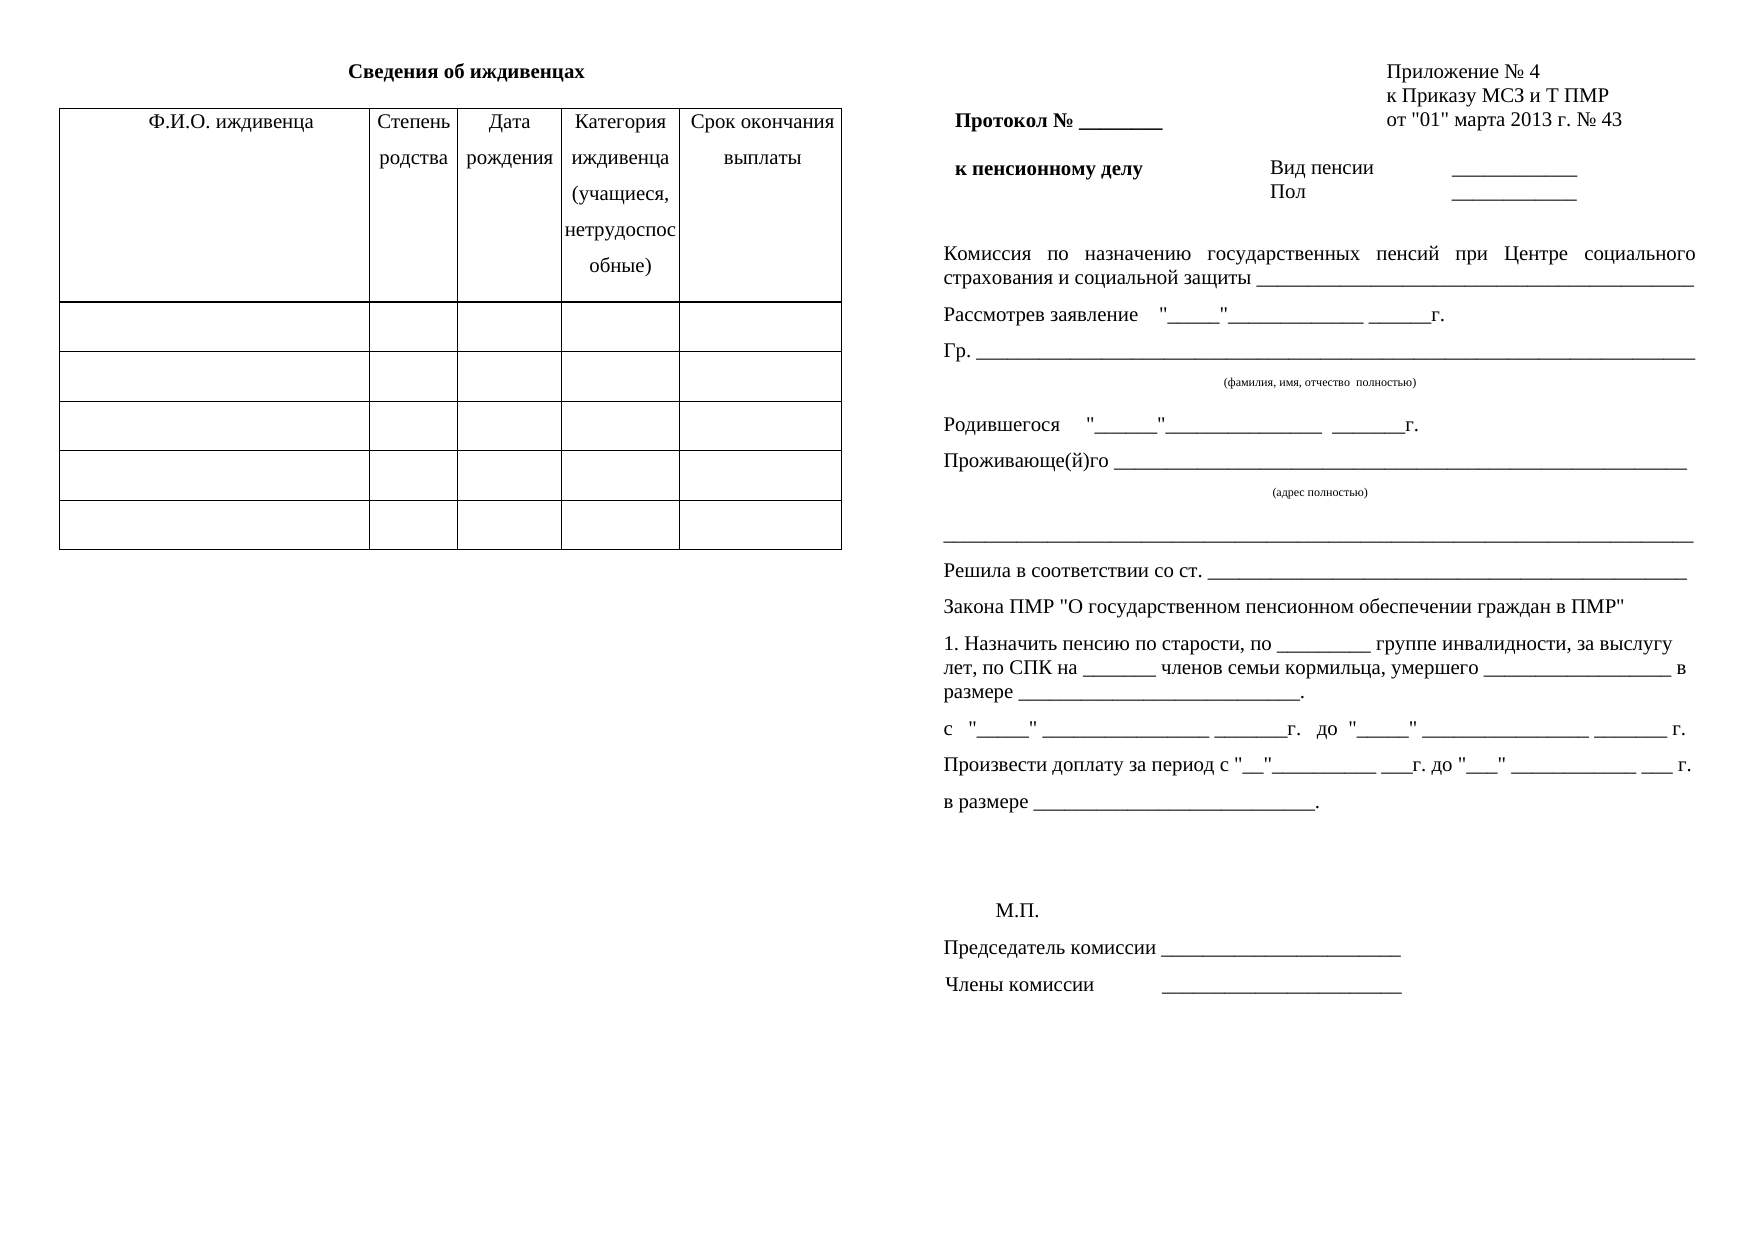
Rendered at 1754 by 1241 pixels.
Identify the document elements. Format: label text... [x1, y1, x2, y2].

text с "_____" ________________ _______г. до "_____" ________________ _______ г. [943, 716, 1696, 740]
text Рассмотрев заявление "_____"_____________ ______г. [943, 302, 1696, 326]
table_cell [562, 501, 679, 549]
table_header Степень родства [370, 109, 457, 301]
text Председатель комиссии _______________________ [943, 935, 1696, 959]
text Произвести доплату за период с "__"__________ ___г. до "___" ____________ ___ г. [943, 752, 1696, 776]
table_cell [370, 402, 457, 450]
table_cell [680, 501, 841, 549]
table_header Протокол № ________ к пенсионному делу [914, 59, 1233, 205]
table_cell [60, 451, 369, 500]
table_cell [458, 501, 561, 549]
table_cell [60, 402, 369, 450]
table_cell [680, 451, 841, 500]
table_cell [60, 303, 369, 351]
table_cell [562, 303, 679, 351]
table_cell [562, 402, 679, 450]
table_header Категория иждивенца (учащиеся, нетрудоспособные) [562, 109, 679, 301]
table_cell [370, 451, 457, 500]
text (фамилия, имя, отчество полностью) [943, 375, 1696, 399]
text Родившегося "______"_______________ _______г. [943, 412, 1696, 436]
table_cell [458, 303, 561, 351]
text Закона ПМР "О государственном пенсионном обеспечении граждан в ПМР" [943, 594, 1696, 618]
table_cell [458, 402, 561, 450]
table_cell [680, 402, 841, 450]
table_cell [60, 501, 369, 549]
table_cell [60, 352, 369, 401]
table_header Срок окончания выплаты [680, 109, 841, 301]
table_cell [458, 352, 561, 401]
table_cell [562, 352, 679, 401]
text Гр. _____________________________________________________________________ [943, 338, 1696, 362]
table_cell [562, 451, 679, 500]
text ________________________________________________________________________ [943, 521, 1696, 545]
text Решила в соответствии со ст. ______________________________________________ [943, 558, 1696, 582]
text Сведения об иждивенцах [88, 59, 844, 83]
table_cell [680, 352, 841, 401]
table_header Дата рождения [458, 109, 561, 301]
text Комиссия по назначению государственных пенсий при Центре социального страхования и социальной защиты __________________________________________ [943, 241, 1696, 289]
table_cell [680, 303, 841, 351]
table_header Ф.И.О. иждивенца [60, 109, 369, 301]
text (адрес полностью) [943, 485, 1696, 509]
text в размере ___________________________. [943, 789, 1696, 813]
table_header Приложение № 4 к Приказу МСЗ и Т ПМР от "01" марта 2013 г. № 43 Вид пенсии ____________ Пол ____________ [1233, 59, 1697, 205]
table_cell [370, 352, 457, 401]
table_cell [370, 303, 457, 351]
text М.П. [943, 898, 1696, 922]
text 1. Назначить пенсию по старости, по _________ группе инвалидности, за выслугу лет, по СПК на _______ членов семьи кормильца, умершего __________________ в размере ___________________________. [943, 631, 1696, 703]
text Проживающе(й)го _______________________________________________________ [943, 448, 1696, 472]
text Члены комиссии _______________________ [914, 972, 1696, 996]
table_cell [458, 451, 561, 500]
table_cell [370, 501, 457, 549]
